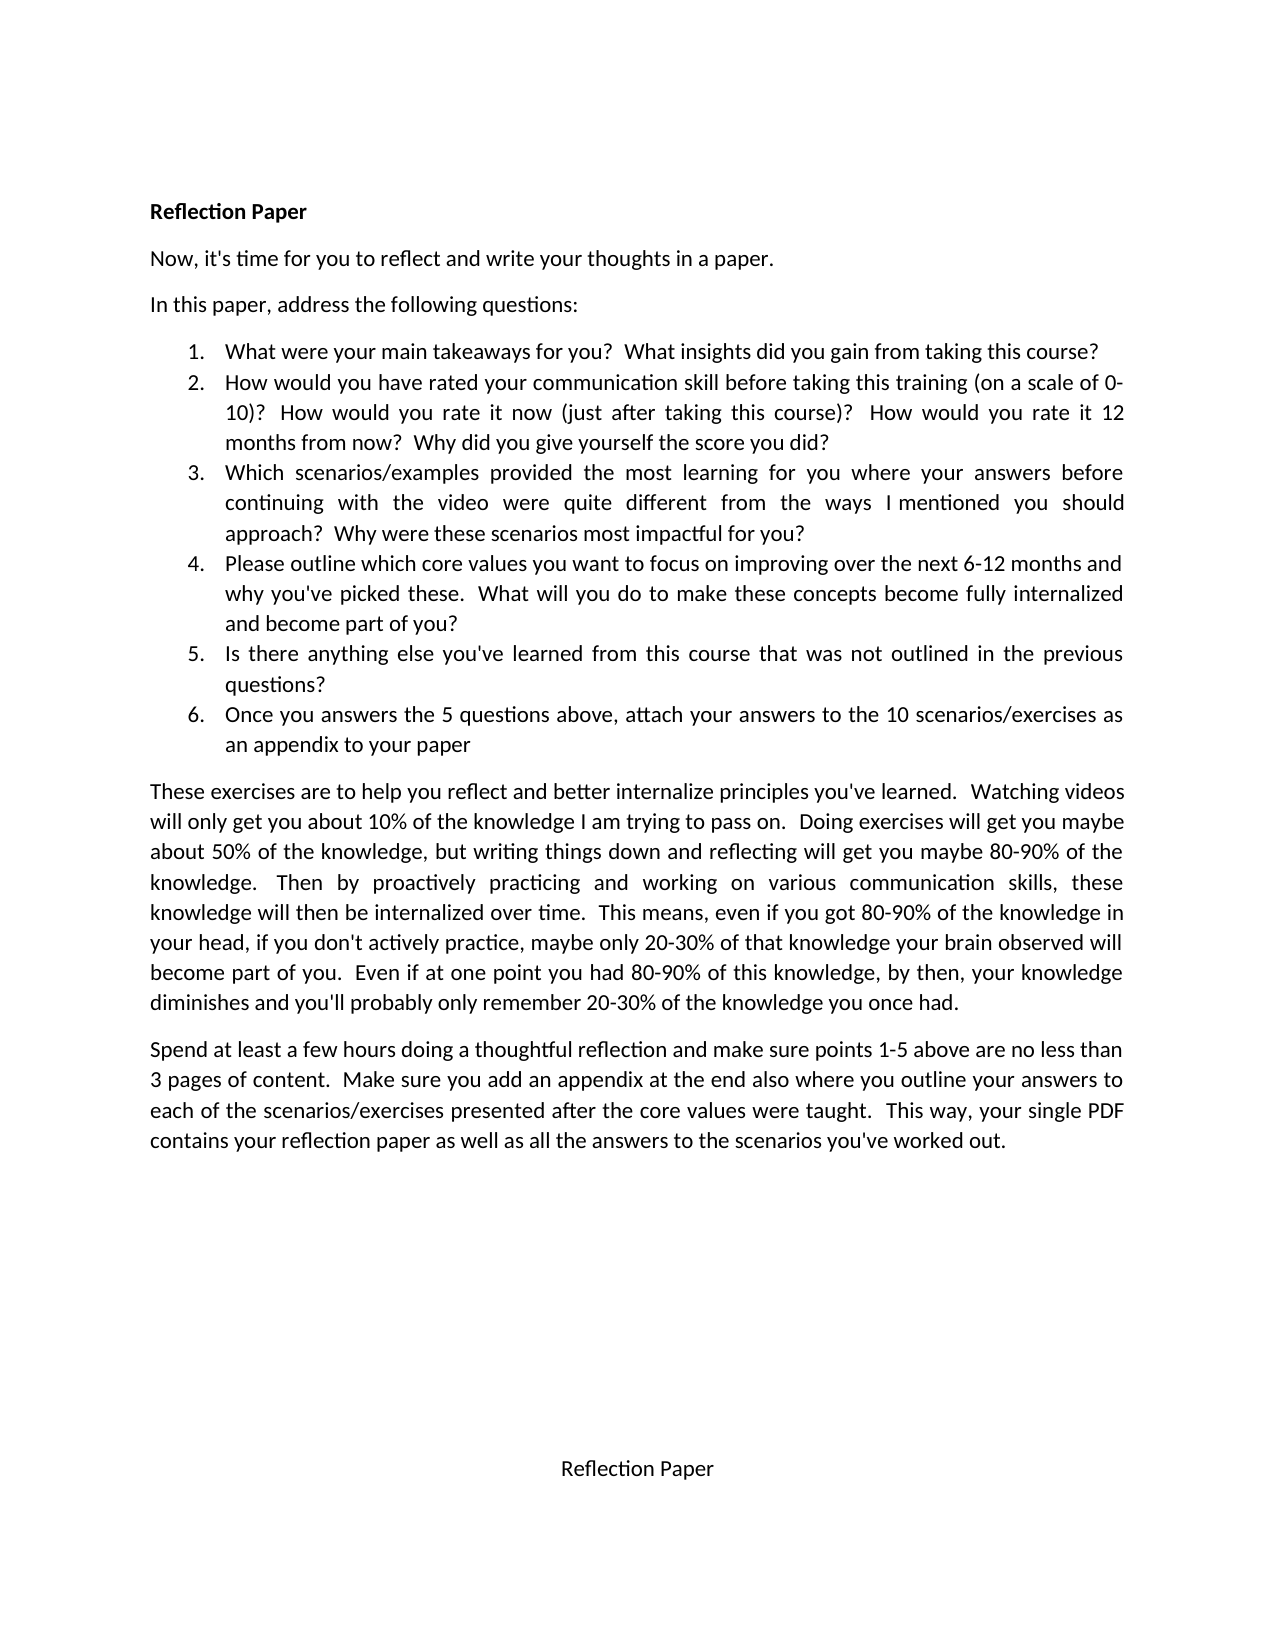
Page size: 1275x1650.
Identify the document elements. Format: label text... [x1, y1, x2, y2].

list Which scenarios/examples provided the most learning for you where your answers before continuing with the video were quite different from the ways I mentioned you should approach? Why were these scenarios most impactful for you? [187, 458, 1125, 547]
list Once you answers the 5 questions above, attach your answers to the 10 scenarios/exercises as an appendix to your paper [187, 700, 1125, 758]
text Reflection Paper [150, 1454, 1125, 1482]
text In this paper, address the following questions: [150, 291, 1125, 319]
list How would you have rated your communication skill before taking this training (on a scale of 0-10)? How would you rate it now (just after taking this course)? How would you rate it 12 months from now? Why did you give yourself the score you did? [187, 368, 1125, 456]
list Please outline which core values you want to focus on improving over the next 6-12 months and why you've picked these. What will you do to make these concepts become fully internalized and become part of you? [187, 549, 1125, 637]
list Is there anything else you've learned from this course that was not outlined in the previous questions? [187, 639, 1125, 698]
text Spend at least a few hours doing a thoughtful reflection and make sure points 1-5 above are no less than 3 pages of content. Make sure you add an appendix at the end also where you outline your answers to each of the scenarios/exercises presented after the core values were taught. This way, your single PDF contains your reflection paper as well as all the answers to the scenarios you've worked out. [150, 1035, 1125, 1154]
list What were your main takeaways for you? What insights did you gain from taking this course? [187, 337, 1125, 366]
text Reflection Paper [150, 197, 1125, 225]
text Now, it's time for you to reflect and write your thoughts in a paper. [150, 244, 1125, 272]
text These exercises are to help you reflect and better internalize principles you've learned. Watching videos will only get you about 10% of the knowledge I am trying to pass on. Doing exercises will get you maybe about 50% of the knowledge, but writing things down and reflecting will get you maybe 80-90% of the knowledge. Then by proactively practicing and working on various communication skills, these knowledge will then be internalized over time. This means, even if you got 80-90% of the knowledge in your head, if you don't actively practice, maybe only 20-30% of that knowledge your brain observed will become part of you. Even if at one point you had 80-90% of this knowledge, by then, your knowledge diminishes and you'll probably only remember 20-30% of the knowledge you once had. [150, 777, 1125, 1017]
